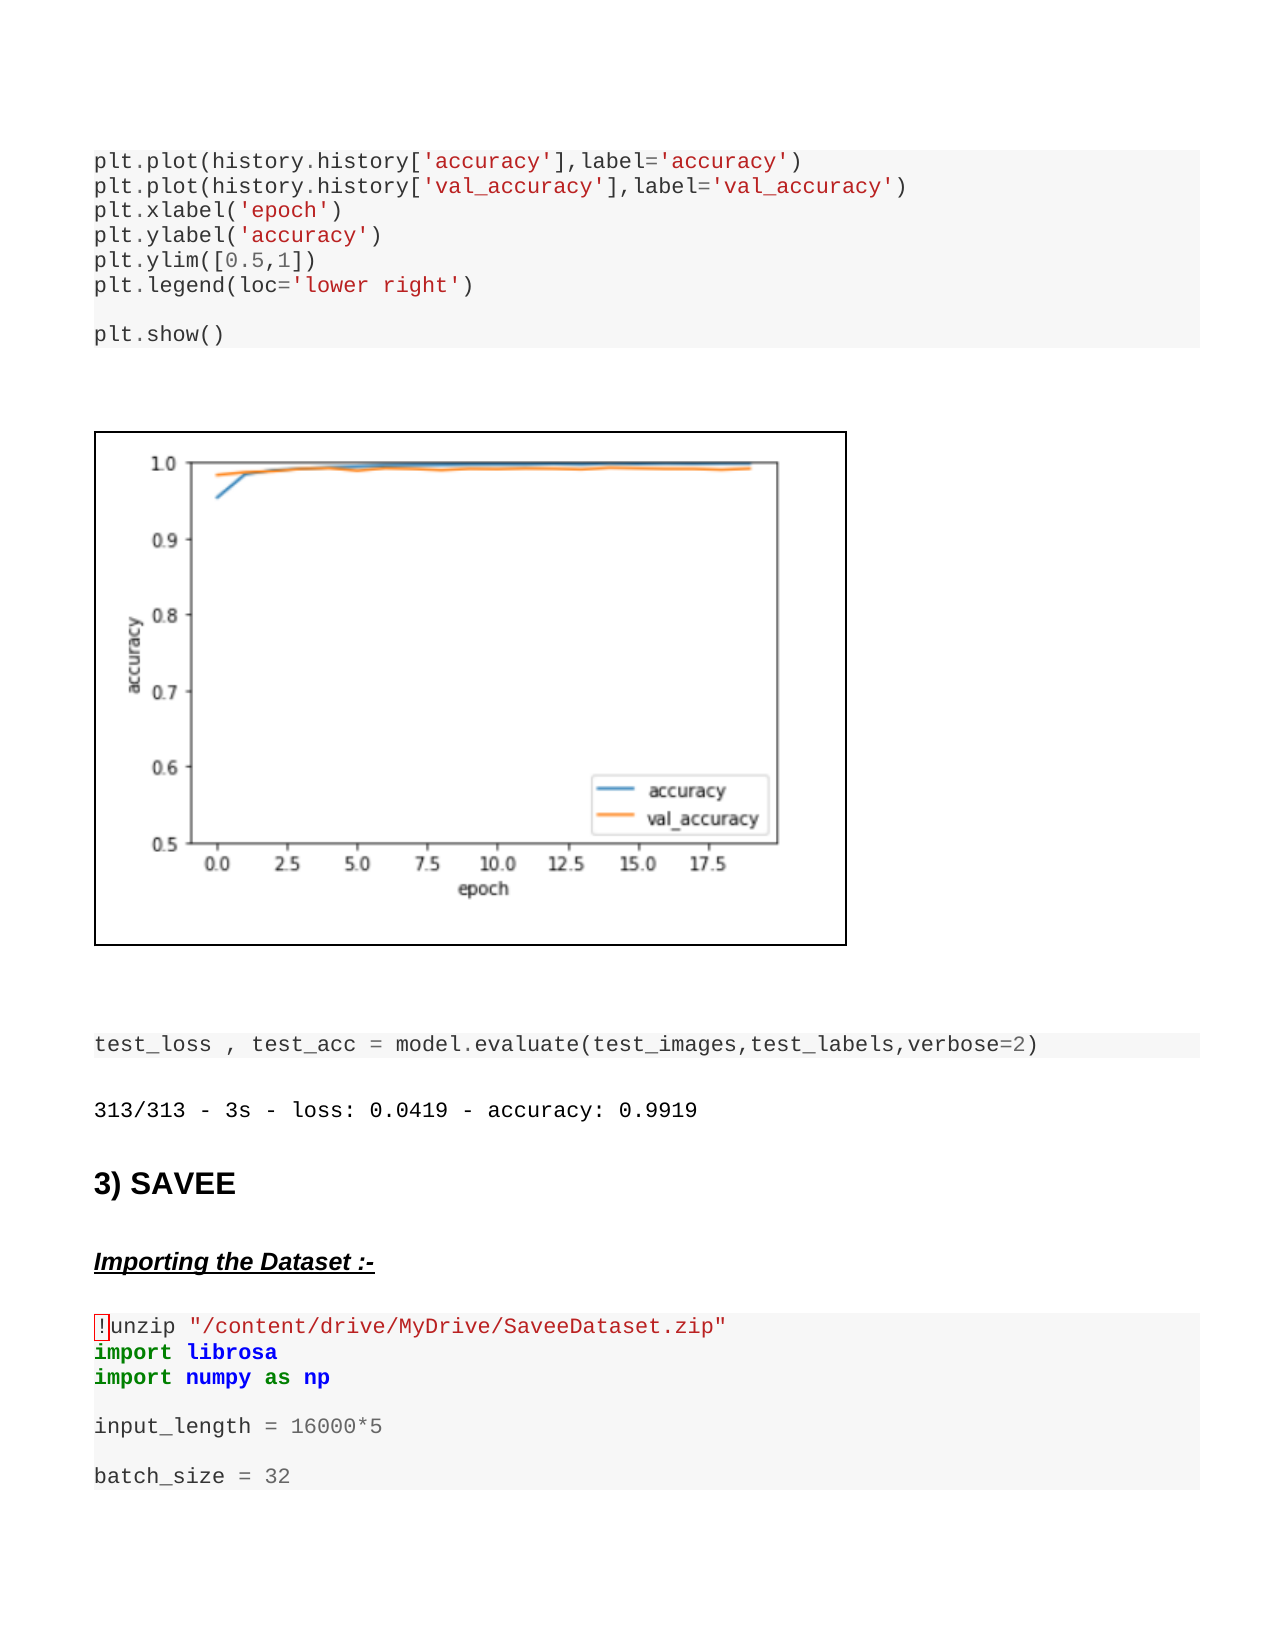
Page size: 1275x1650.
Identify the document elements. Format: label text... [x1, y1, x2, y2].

text plt.legend(loc='lower right') [94, 274, 1200, 299]
text 3) SAVEE [94, 1165, 1200, 1201]
text batch_size = 32 [94, 1465, 1200, 1490]
text plt.show() [94, 323, 1200, 348]
text plt.plot(history.history['accuracy'],label='accuracy') [94, 150, 1200, 175]
text plt.plot(history.history['val_accuracy'],label='val_accuracy') [94, 175, 1200, 199]
text input_length = 16000*5 [94, 1416, 1200, 1441]
text !unzip "/content/drive/MyDrive/SaveeDataset.zip" [110, 1313, 1200, 1341]
text plt.xlabel('epoch') [94, 199, 1200, 224]
text import librosa [94, 1341, 1200, 1366]
picture [96, 433, 845, 944]
text 313/313 - 3s - loss: 0.0419 - accuracy: 0.9919 [94, 1099, 1200, 1124]
text plt.ylim([0.5,1]) [94, 249, 1200, 274]
text plt.ylabel('accuracy') [94, 224, 1200, 249]
text import numpy as np [94, 1366, 1200, 1391]
text test_loss , test_acc = model.evaluate(test_images,test_labels,verbose=2) [94, 1033, 1200, 1058]
text Importing the Dataset :- [94, 1247, 1200, 1276]
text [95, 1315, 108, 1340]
